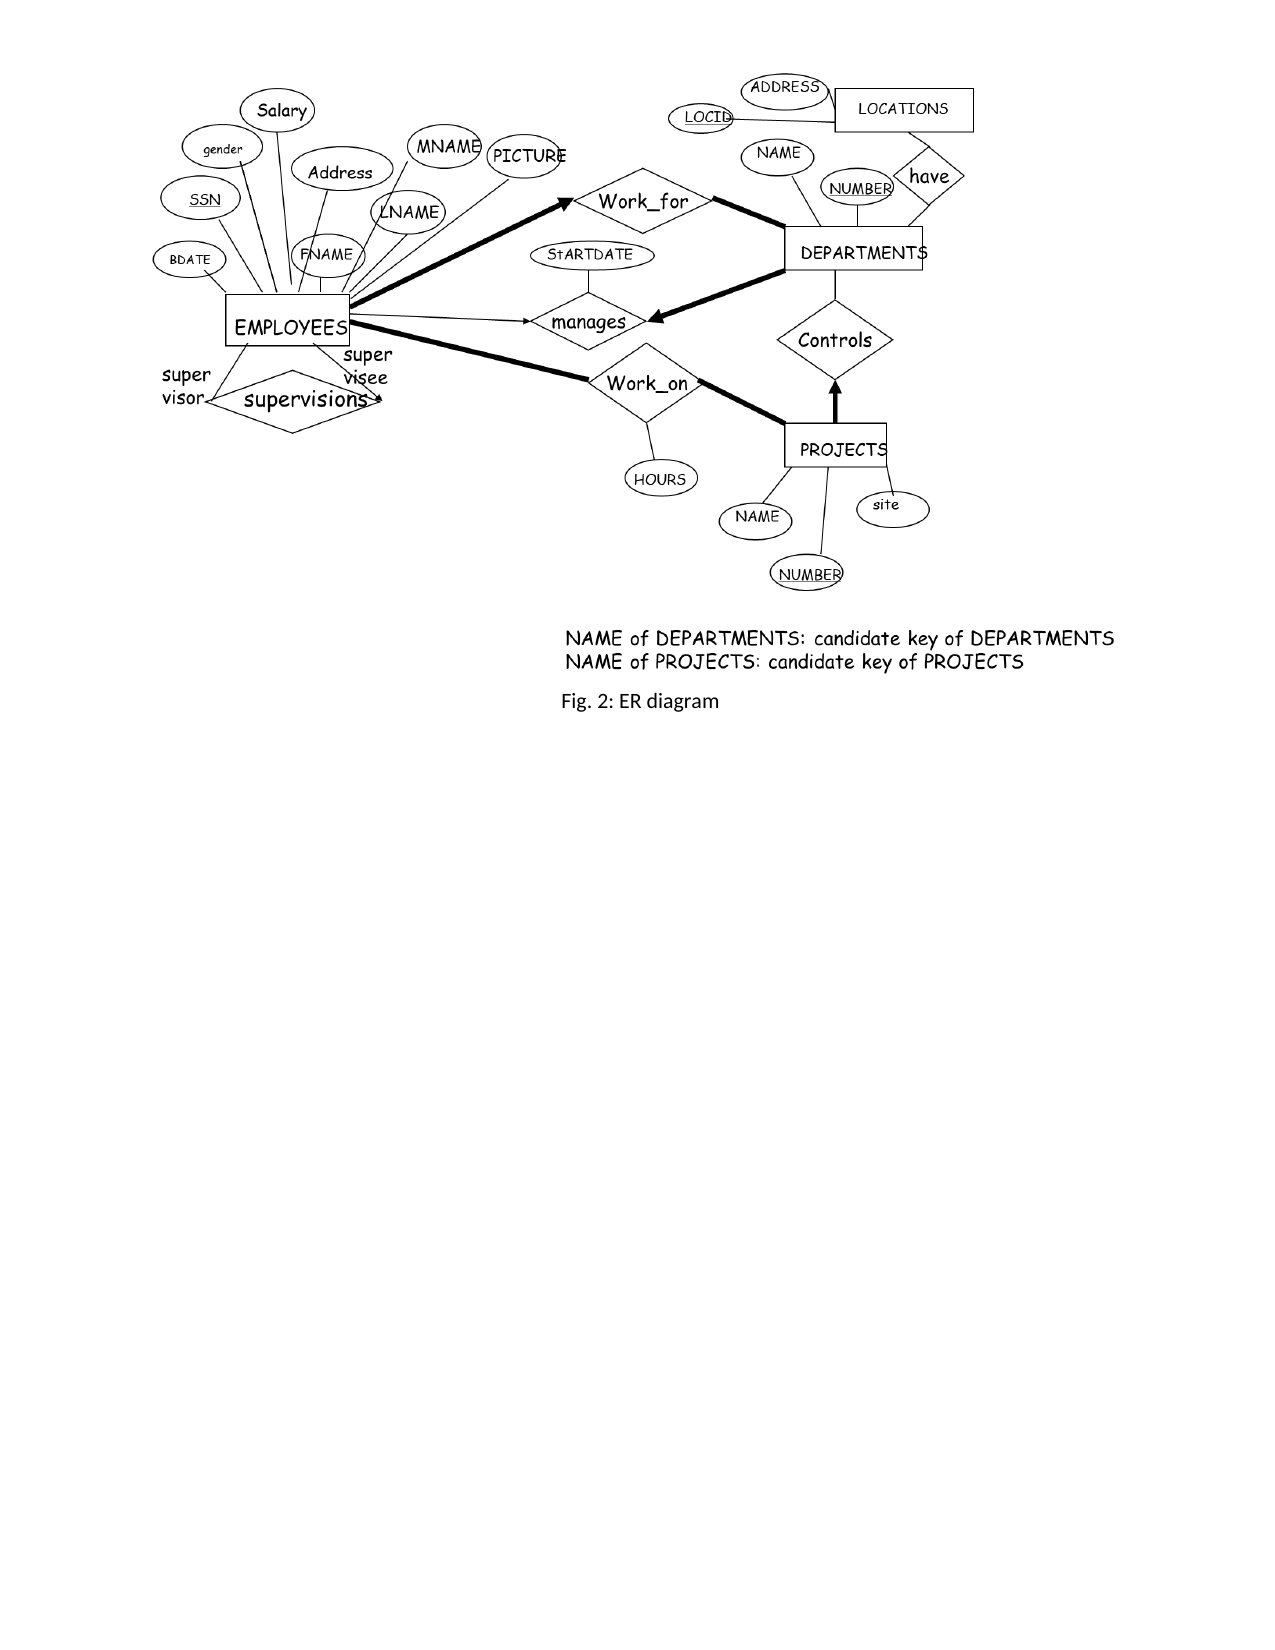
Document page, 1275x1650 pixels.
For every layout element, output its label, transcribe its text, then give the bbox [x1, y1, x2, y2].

picture [150, 73, 1131, 685]
text Fig. 2: ER diagram [150, 687, 1130, 713]
